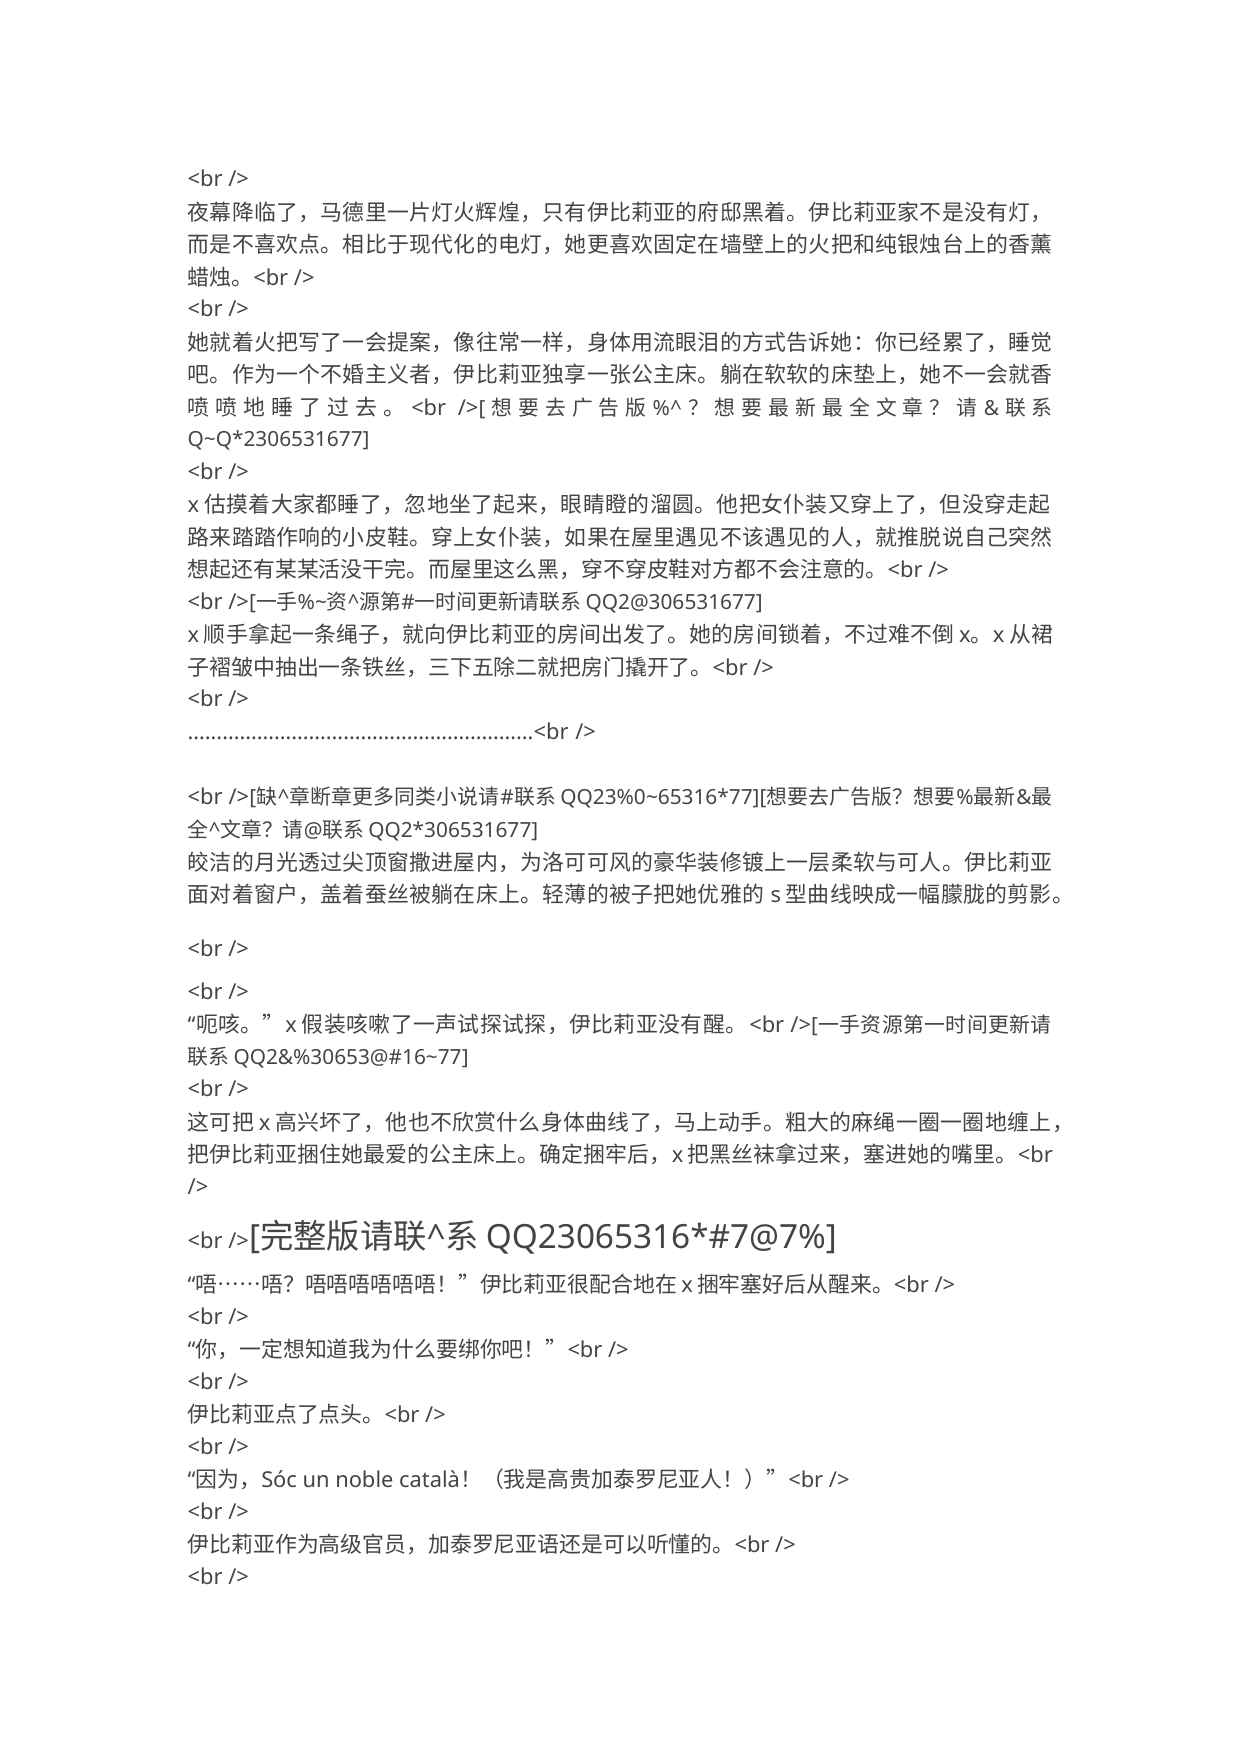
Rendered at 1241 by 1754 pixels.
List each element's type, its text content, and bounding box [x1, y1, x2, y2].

text <br />, y4 J' _! ~. ~4 } [187, 1559, 1053, 1592]
text 夜幕降临了，马德里一片灯火辉煌，只有伊比莉亚的府邸黑着。伊比莉亚家不是没有灯，而是不喜欢点。相比于现代化的电灯，她更喜欢固定在墙壁上的火把和纯银烛台上的香薰蜡烛。<br />& t% K5 K/ y0 X) r( F) u [187, 194, 1053, 292]
text <br />$ e6 P1 X, y. n6 S1 |, ? [187, 1072, 1053, 1104]
text 皎洁的月光透过尖顶窗撒进屋内，为洛可可风的豪华装修镀上一层柔软与可人。伊比莉亚面对着窗户，盖着蚕丝被躺在床上。轻薄的被子把她优雅的s型曲线映成一幅朦胧的剪影。<br />0 ~" @5 M- [0 o2 `[完整版请联系Q@Q^230*6531~67#7] [187, 844, 1053, 974]
text “唔……唔？唔唔唔唔唔唔！”伊比莉亚很配合地在x捆牢塞好后从醒来。<br /> [894, 1267, 1053, 1299]
text “你，一定想知道我为什么要绑你吧！”<br />! a' U4 {$ L4 P0 { [567, 1332, 1053, 1364]
text <br /> [187, 682, 1053, 714]
text <br />[缺^章断章更多同类小说请#联系QQ23%0~65316*77][想要去广告版？想要%最新&最全^文章？请@联系QQ2*306531677] [187, 779, 1053, 844]
text ……………………………………………………<br /> r/ z9 ]* b G' ]/ z/ o[一手资源第一#时间更新请联系QQ@2*30%653167&7] [187, 714, 1053, 779]
text 她就着火把写了一会提案，像往常一样，身体用流眼泪的方式告诉她：你已经累了，睡觉吧。作为一个不婚主义者，伊比莉亚独享一张公主床。躺在软软的床垫上，她不一会就香喷喷地睡了过去。<br />[想要去广告版%^？想要最新最全文章？请&联系Q~Q*2306531677] [187, 324, 1053, 454]
text <br />7 [& n# Y* K5 P, Q1 X [187, 1494, 1053, 1527]
text <br />[一手%~资^源第#一时间更新请联系QQ2@306531677] [187, 584, 1053, 617]
text 这可把x高兴坏了，他也不欣赏什么身体曲线了，马上动手。粗大的麻绳一圈一圈地缠上，把伊比莉亚捆住她最爱的公主床上。确定捆牢后，x把黑丝袜拿过来，塞进她的嘴里。<br />; `3 p" o* x0 S [187, 1104, 1053, 1202]
text 伊比莉亚作为高级官员，加泰罗尼亚语还是可以听懂的。<br /> p& \- ^. K4 {9 B, B [734, 1527, 1053, 1559]
text <br /> [187, 1299, 1053, 1332]
text <br />* E' t& K4 U: \! t+ E$ z6 O [187, 974, 1053, 1007]
text <br /> [187, 162, 1053, 194]
text x顺手拿起一条绳子，就向伊比莉亚的房间出发了。她的房间锁着，不过难不倒x。x从裙子褶皱中抽出一条铁丝，三下五除二就把房门撬开了。<br />+ A# O8 H. o) b% V9 |- l6 H4 {# T. n [187, 617, 1053, 682]
text <br /> [187, 292, 1053, 324]
text <br /> [187, 454, 1053, 487]
text “呃咳。”x假装咳嗽了一声试探试探，伊比莉亚没有醒。<br />[一手资源第一时间更新请联系QQ2&%30653@#16~77] [187, 1007, 1053, 1072]
text 伊比莉亚点了点头。<br /> [384, 1397, 1053, 1429]
text <br />3 p, Z1 }4 w8 [& f/ P9 `9 e$ R: o [187, 1364, 1053, 1397]
text “因为，Sóc un noble català！（我是高贵加泰罗尼亚人！）”<br />0 x$ n% c, K6 T# J9 V [788, 1462, 1053, 1494]
text <br /> [187, 1429, 1053, 1462]
text <br />[完整版请联^系QQ23065316*#7@7%] [187, 1202, 1053, 1267]
